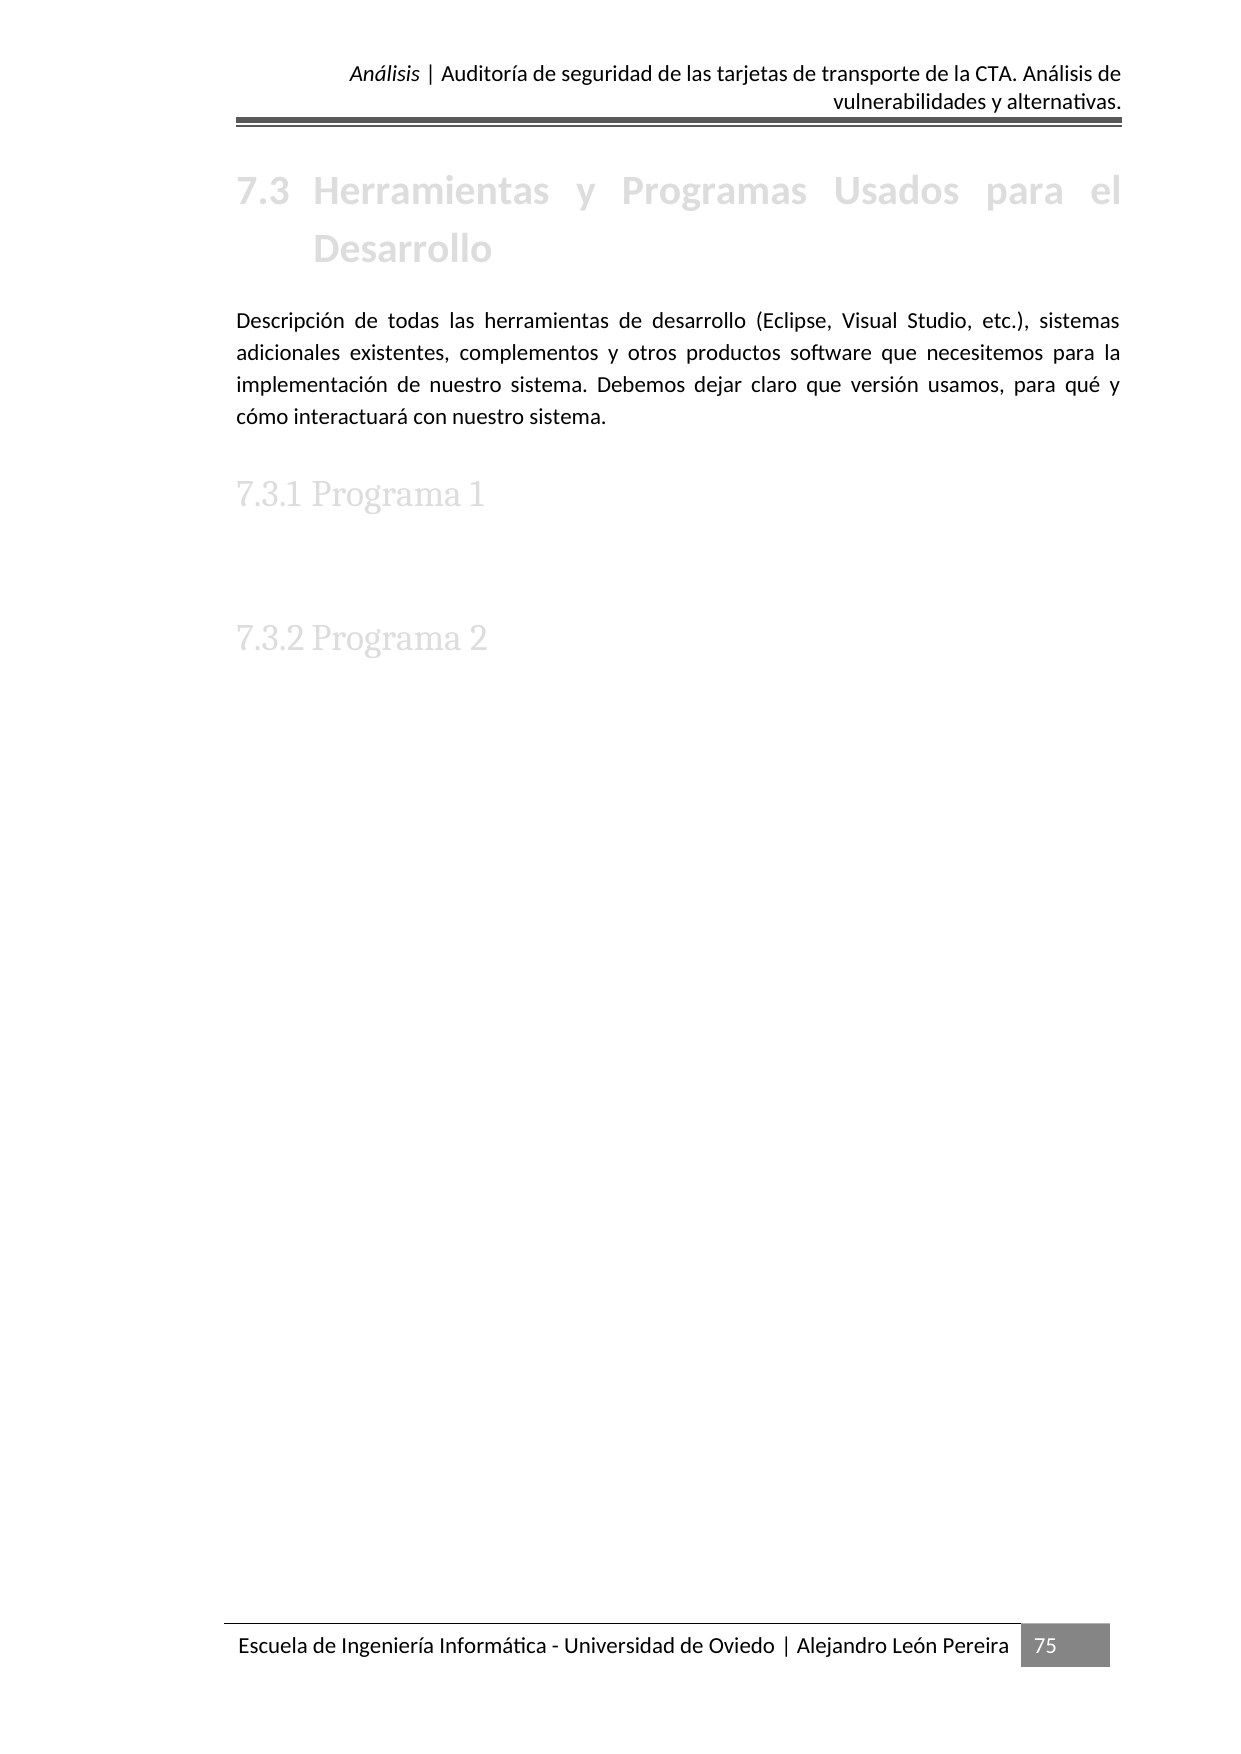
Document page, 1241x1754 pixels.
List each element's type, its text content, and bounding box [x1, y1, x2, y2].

subtitle Programa 1 [236, 472, 1122, 515]
subtitle Herramientas y Programas Usados para el Desarrollo [236, 164, 1122, 273]
subtitle Programa 2 [236, 616, 1122, 659]
text Descripción de todas las herramientas de desarrollo (Eclipse, Visual Studio, etc.), sistemas adicionales existentes, complementos y otros productos software que necesitemos para la implementación de nuestro sistema. Debemos dejar claro que versión usamos, para qué y cómo interactuará con nuestro sistema. [236, 306, 1122, 431]
